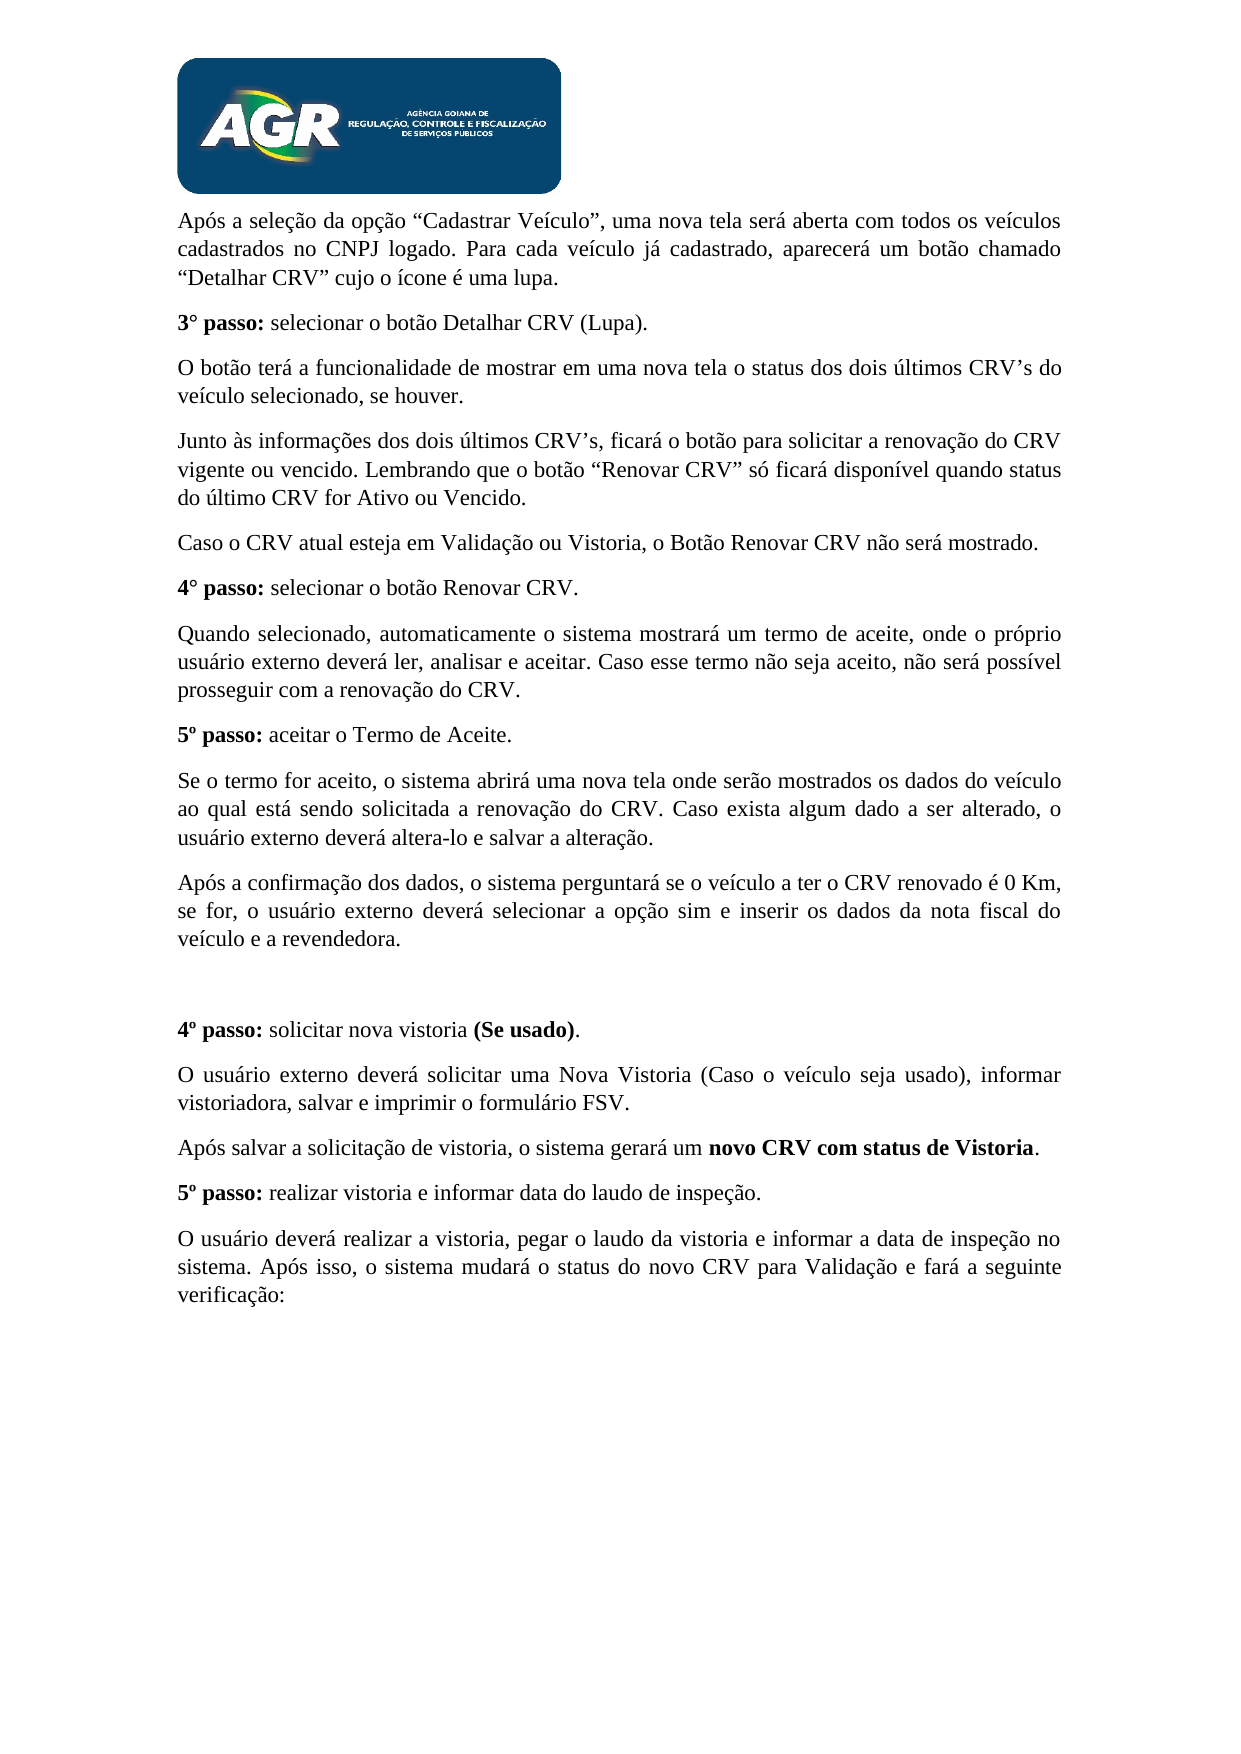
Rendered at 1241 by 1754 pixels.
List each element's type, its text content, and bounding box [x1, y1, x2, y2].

text Quando selecionado, automaticamente o sistema mostrará um termo de aceite, onde o próprio usuário externo deverá ler, analisar e aceitar. Caso esse termo não seja aceito, não será possível prosseguir com a renovação do CRV. [177, 619, 1063, 703]
text Caso o CRV atual esteja em Validação ou Vistoria, o Botão Renovar CRV não será mostrado. [177, 529, 1063, 556]
text Junto às informações dos dois últimos CRV’s, ficará o botão para solicitar a renovação do CRV vigente ou vencido. Lembrando que o botão “Renovar CRV” só ficará disponível quando status do último CRV for Ativo ou Vencido. [177, 427, 1063, 511]
text 5º passo: aceitar o Termo de Aceite. [177, 722, 1063, 748]
text Se o termo for aceito, o sistema abrirá uma nova tela onde serão mostrados os dados do veículo ao qual está sendo solicitada a renovação do CRV. Caso exista algum dado a ser alterado, o usuário externo deverá altera-lo e salvar a alteração. [177, 767, 1063, 850]
text 5º passo: realizar vistoria e informar data do laudo de inspeção. [177, 1179, 1063, 1206]
text O botão terá a funcionalidade de mostrar em uma nova tela o status dos dois últimos CRV’s do veículo selecionado, se houver. [177, 354, 1063, 409]
text O usuário deverá realizar a vistoria, pegar o laudo da vistoria e informar a data de inspeção no sistema. Após isso, o sistema mudará o status do novo CRV para Validação e fará a seguinte verificação: [177, 1224, 1063, 1308]
text Após salvar a solicitação de vistoria, o sistema gerará um novo CRV com status de Vistoria. [177, 1134, 1063, 1161]
text Após a seleção da opção “Cadastrar Veículo”, uma nova tela será aberta com todos os veículos cadastrados no CNPJ logado. Para cada veículo já cadastrado, aparecerá um botão chamado “Detalhar CRV” cujo o ícone é uma lupa. [177, 207, 1063, 290]
picture [177, 58, 562, 194]
text O usuário externo deverá solicitar uma Nova Vistoria (Caso o veículo seja usado), informar vistoriadora, salvar e imprimir o formulário FSV. [177, 1061, 1063, 1116]
text 3° passo: selecionar o botão Detalhar CRV (Lupa). [177, 309, 1063, 335]
text 4° passo: selecionar o botão Renovar CRV. [177, 574, 1063, 601]
text Após a confirmação dos dados, o sistema perguntará se o veículo a ter o CRV renovado é 0 Km, se for, o usuário externo deverá selecionar a opção sim e inserir os dados da nota fiscal do veículo e a revendedora. [177, 869, 1063, 952]
text 4º passo: solicitar nova vistoria (Se usado). [177, 1016, 1063, 1042]
